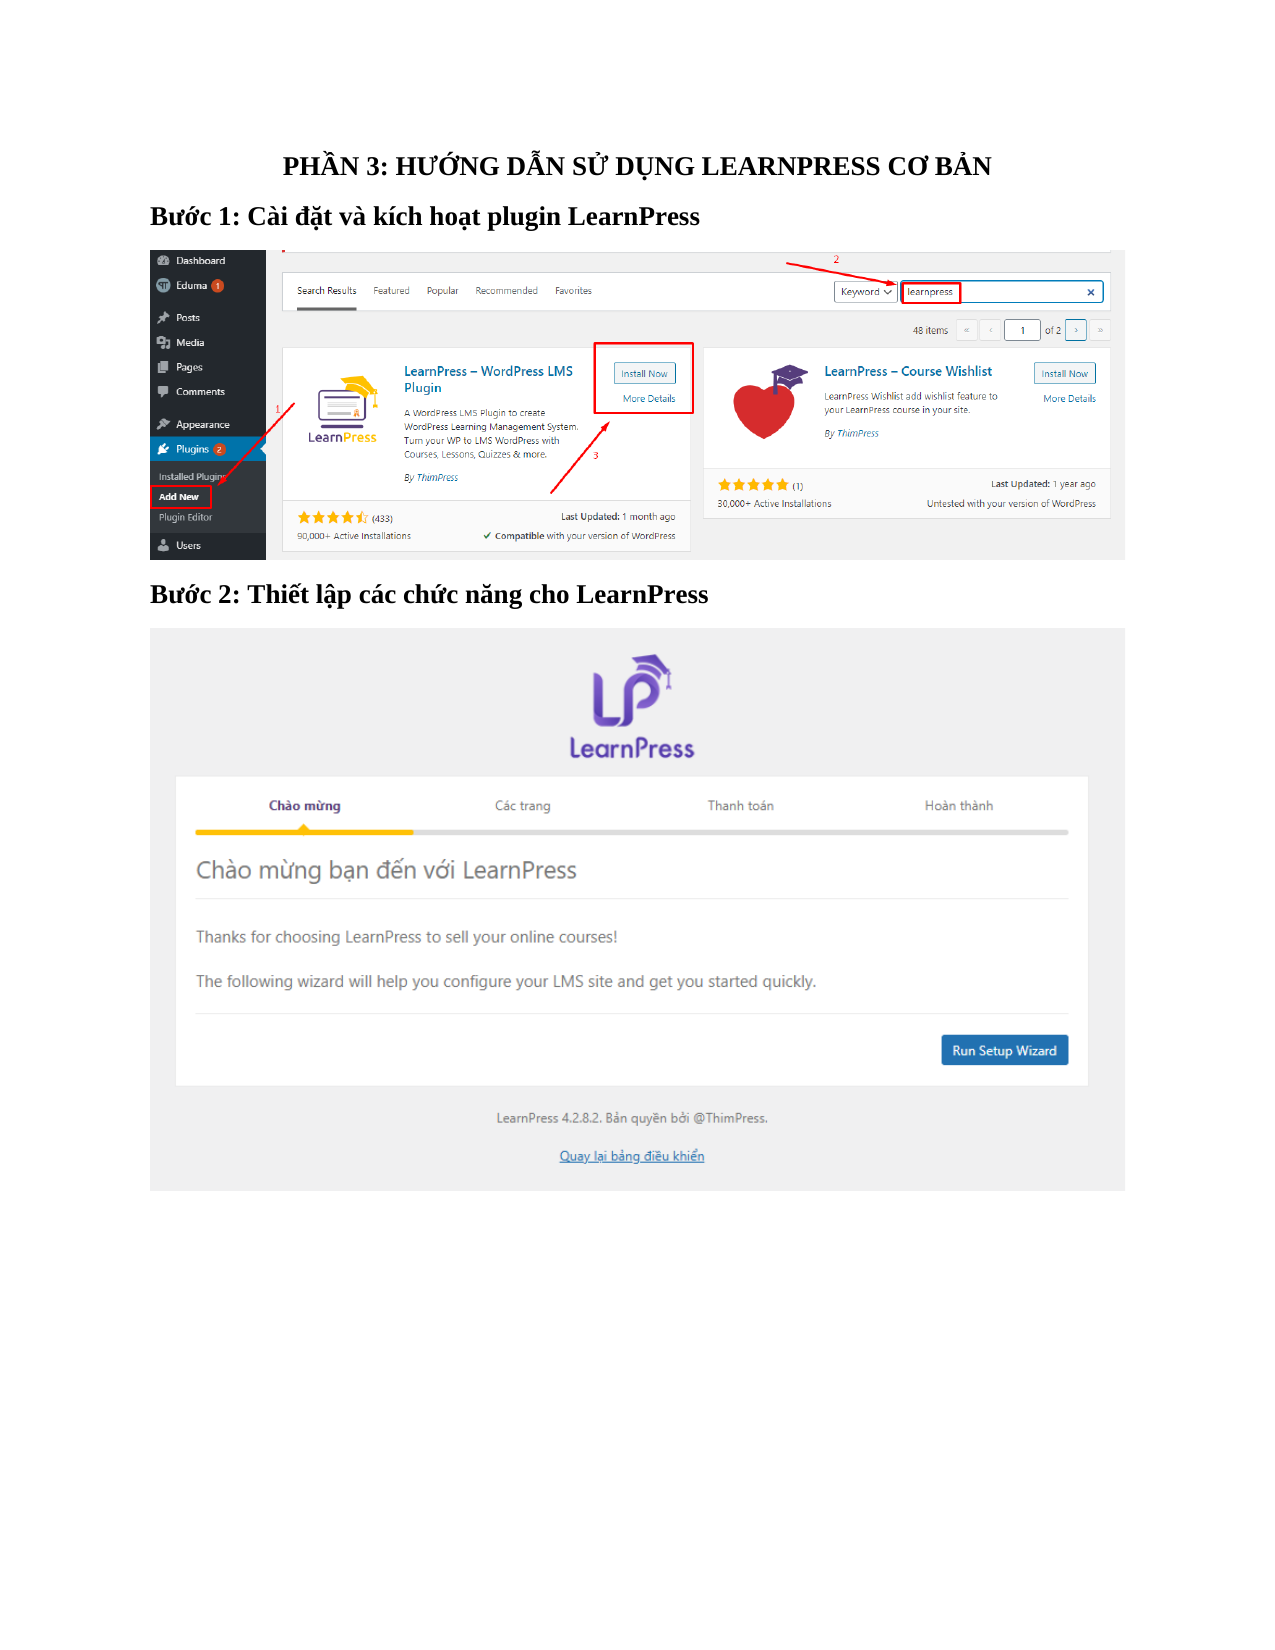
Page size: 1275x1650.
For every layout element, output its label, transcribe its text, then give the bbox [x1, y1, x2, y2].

picture [214, 444, 225, 455]
picture [150, 250, 1125, 560]
text Bước 1: Cài đặt và kích hoạt plugin LearnPress [150, 200, 1125, 231]
text PHẦN 3: HƯỚNG DẪN SỬ DỤNG LEARNPRESS CƠ BẢN [150, 150, 1125, 181]
picture [158, 444, 167, 454]
text Bước 2: Thiết lập các chức năng cho LearnPress [150, 578, 1125, 609]
picture [150, 628, 1125, 1191]
